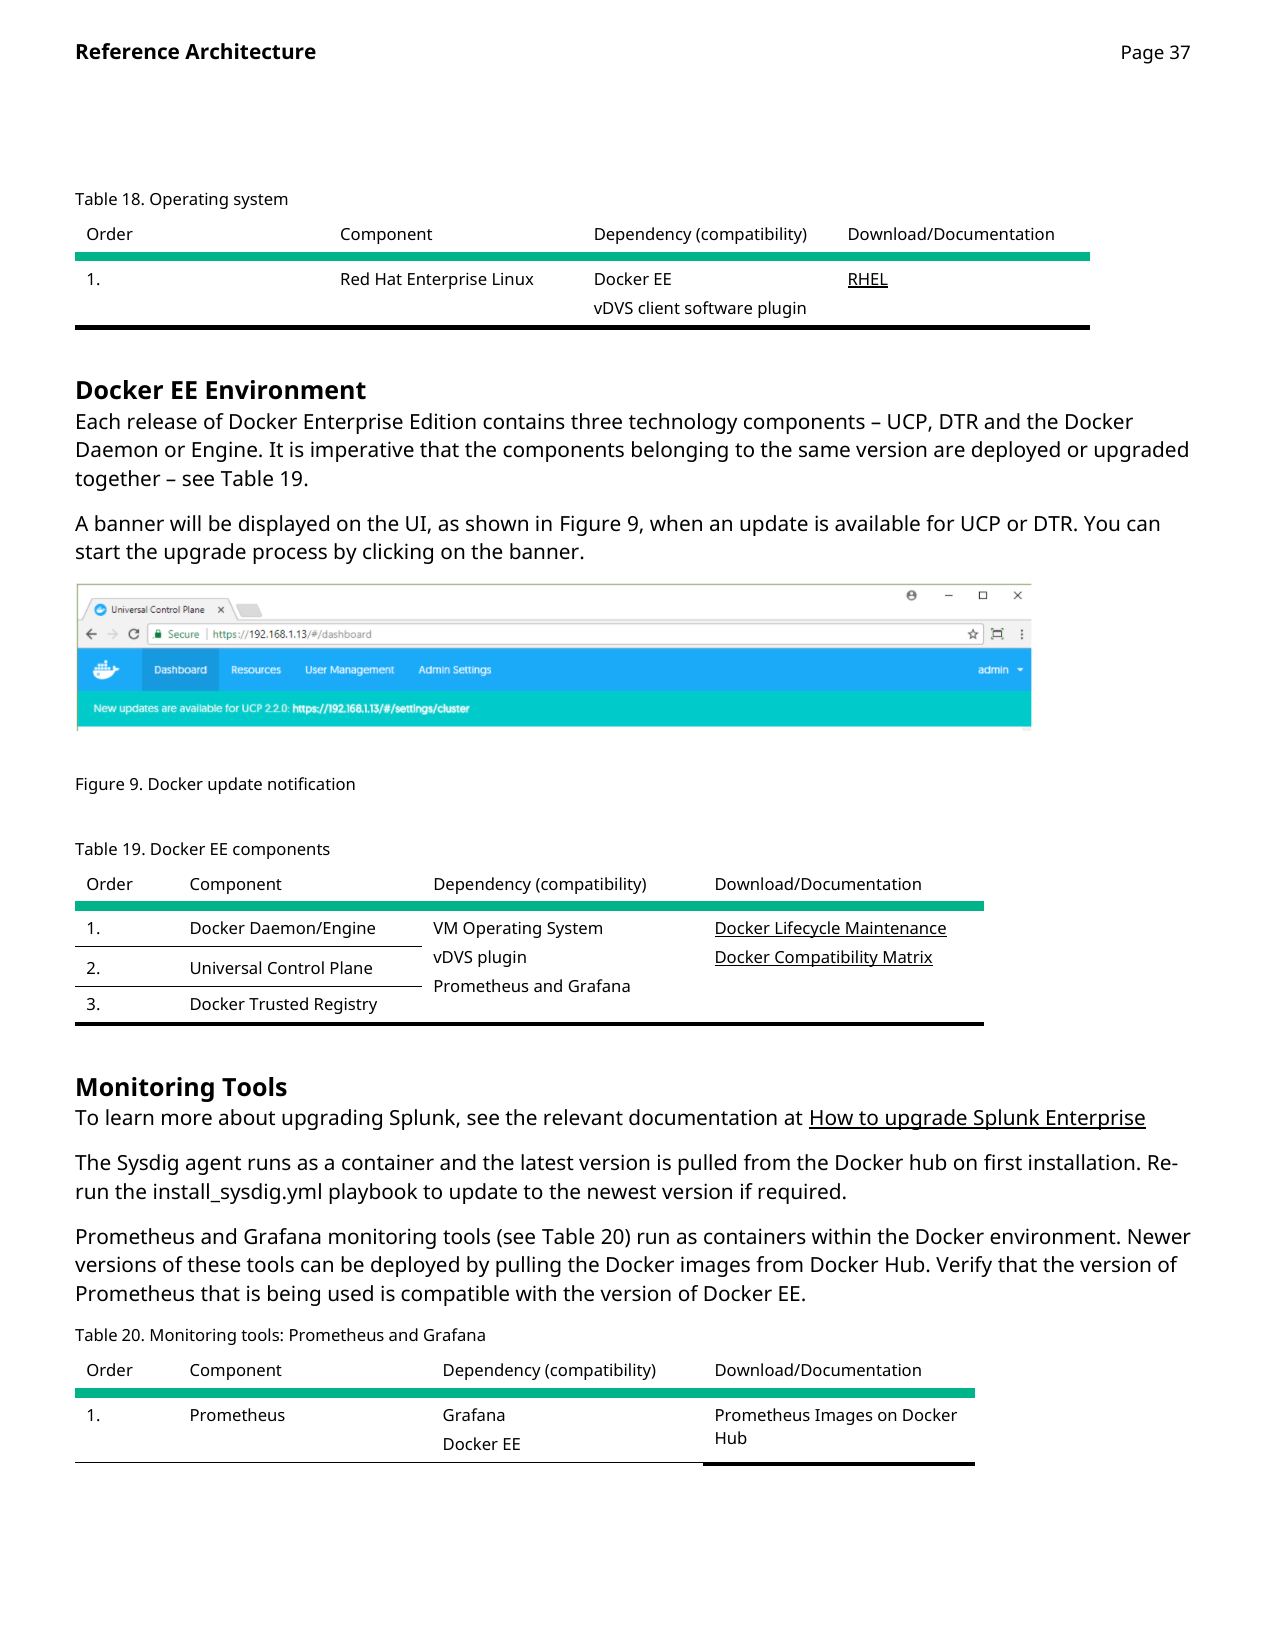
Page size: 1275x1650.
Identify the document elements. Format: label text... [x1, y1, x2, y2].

table_cell VM Operating System vDVS plugin Prometheus and Grafana [422, 911, 703, 1021]
table_cell Prometheus [178, 1398, 431, 1462]
table_cell 2. [75, 947, 178, 986]
text Table 18. Operating system [75, 187, 1200, 210]
table_cell Prometheus Images on Docker Hub Upgrading Grafana [703, 1398, 975, 1462]
text To learn more about upgrading Splunk, see the relevant documentation at How to upgrade Splunk Enterprise [75, 1103, 1200, 1132]
table_header Download/Documentation [836, 216, 1089, 252]
table_cell Docker Trusted Registry [178, 987, 422, 1021]
table_cell RHEL [836, 261, 1089, 325]
text Table 19. Docker EE components [75, 837, 1200, 860]
table_header Order [75, 866, 178, 901]
subtitle Docker EE Environment [75, 373, 1200, 407]
table_header Component [178, 866, 422, 901]
table_cell 1. [75, 911, 178, 946]
table_header Download/Documentation [703, 1353, 975, 1388]
table_header Component [178, 1353, 431, 1388]
table_header Dependency (compatibility) [582, 216, 836, 252]
table_header Order [75, 1353, 178, 1388]
table_header Download/Documentation [703, 866, 984, 901]
table_cell 1. [75, 261, 329, 325]
table_cell Grafana Docker EE [431, 1398, 703, 1462]
text Each release of Docker Enterprise Edition contains three technology components – UCP, DTR and the Docker Daemon or Engine. It is imperative that the components belonging to the same version are deployed or upgraded together – see Table 19. [75, 407, 1200, 492]
text A banner will be displayed on the UI, as shown in Figure 9, when an update is available for UCP or DTR. You can start the upgrade process by clicking on the banner. [75, 509, 1200, 566]
table_cell Red Hat Enterprise Linux [329, 261, 582, 325]
table_cell Universal Control Plane [178, 947, 422, 986]
table_header Dependency (compatibility) [431, 1353, 703, 1388]
text The Sysdig agent runs as a container and the latest version is pulled from the Docker hub on first installation. Re-run the install_sysdig.yml playbook to update to the newest version if required. [75, 1148, 1200, 1205]
table_cell 3. [75, 987, 178, 1021]
text Prometheus and Grafana monitoring tools (see Table 20) run as containers within the Docker environment. Newer versions of these tools can be deployed by pulling the Docker images from Docker Hub. Verify that the version of Prometheus that is being used is compatible with the version of Docker EE. [75, 1222, 1200, 1307]
picture [75, 582, 1032, 731]
table_cell Docker Daemon/Engine [178, 911, 422, 946]
table_cell Docker Lifecycle Maintenance Docker Compatibility Matrix [703, 911, 984, 1021]
table_header Dependency (compatibility) [422, 866, 703, 901]
table_header Order [75, 216, 329, 252]
subtitle Monitoring Tools [75, 1069, 1200, 1103]
text Table 20. Monitoring tools: Prometheus and Grafana [75, 1324, 1200, 1347]
table_cell 1. [75, 1398, 178, 1462]
text Figure 9. Docker update notification [75, 773, 1200, 795]
table_header Component [329, 216, 582, 252]
table_cell Docker EE vDVS client software plugin [582, 261, 836, 325]
